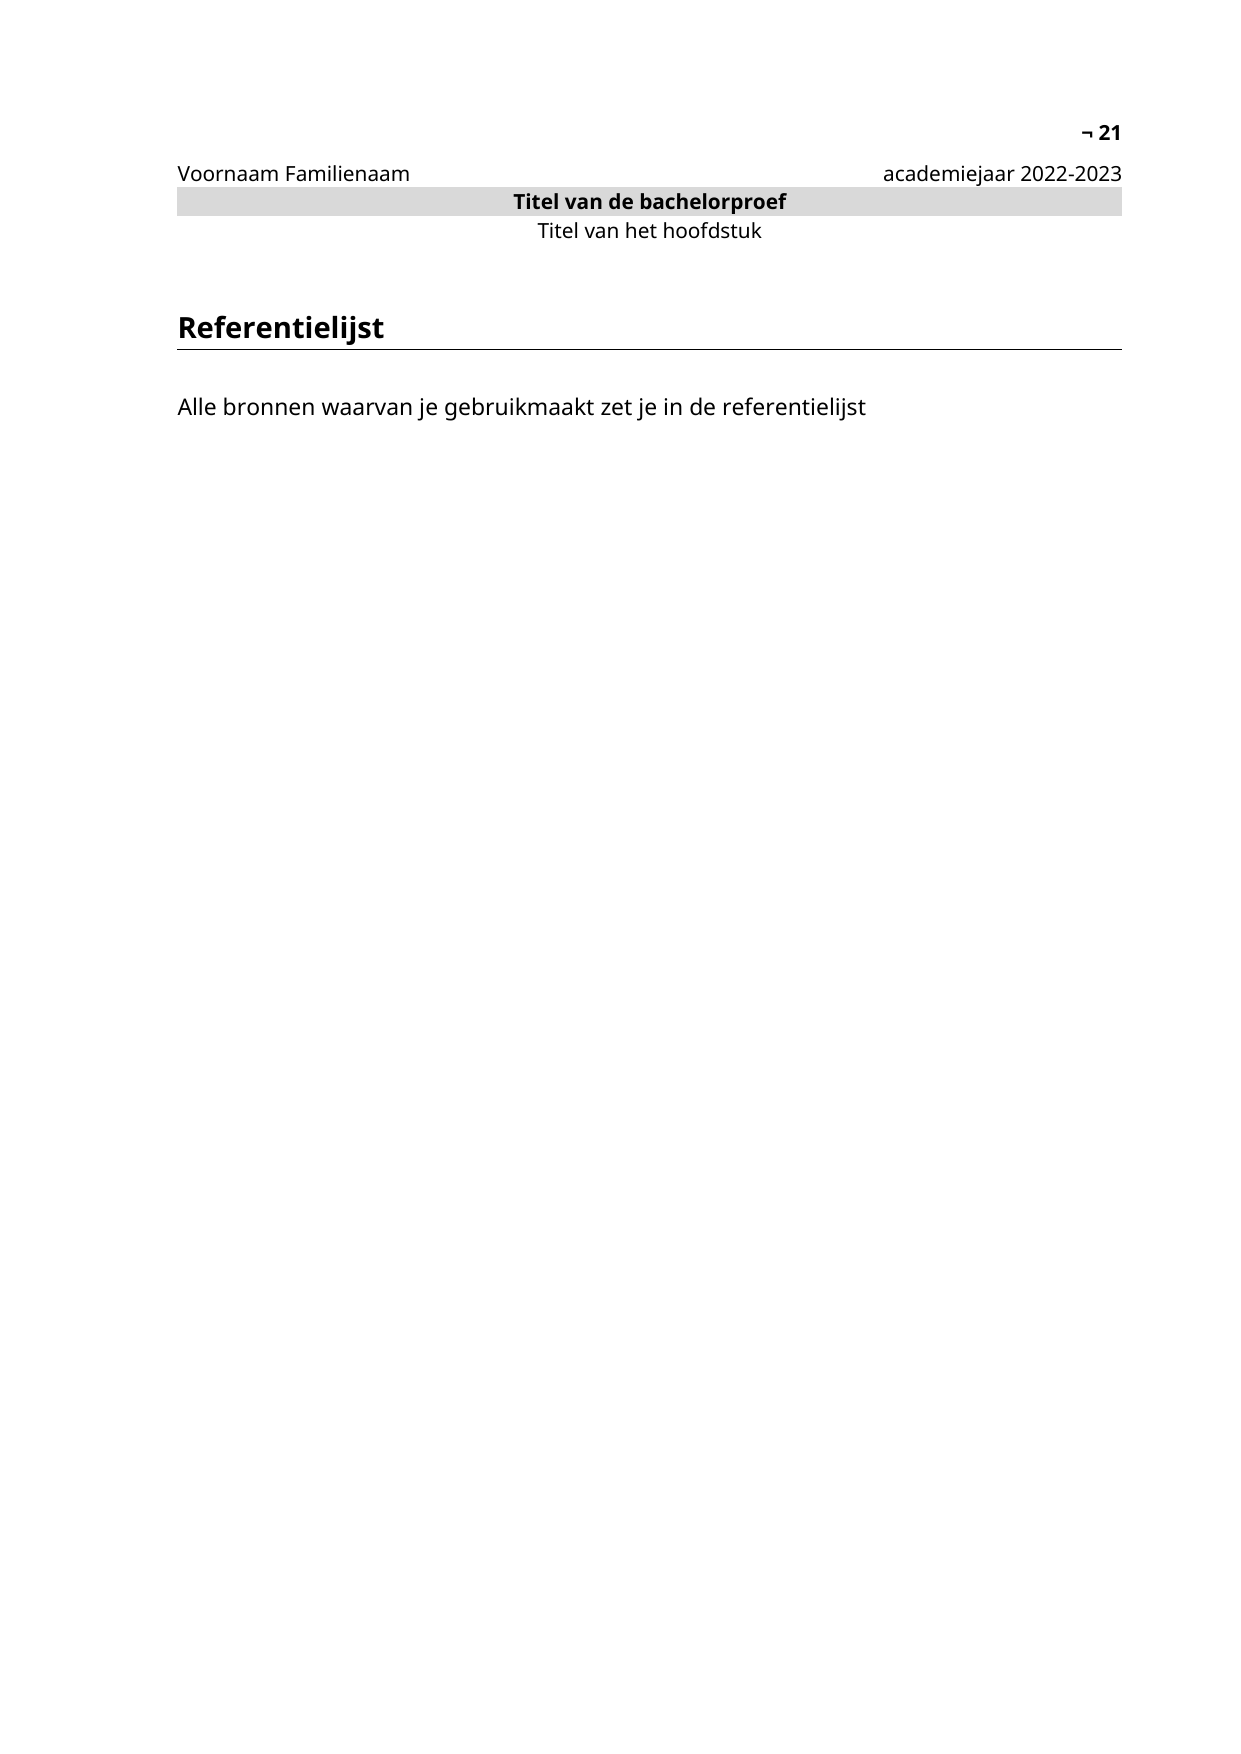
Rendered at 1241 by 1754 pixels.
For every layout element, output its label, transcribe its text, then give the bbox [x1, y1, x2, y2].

text Alle bronnen waarvan je gebruikmaakt zet je in de referentielijst [177, 391, 1122, 423]
subtitle Referentielijst [177, 307, 1122, 349]
